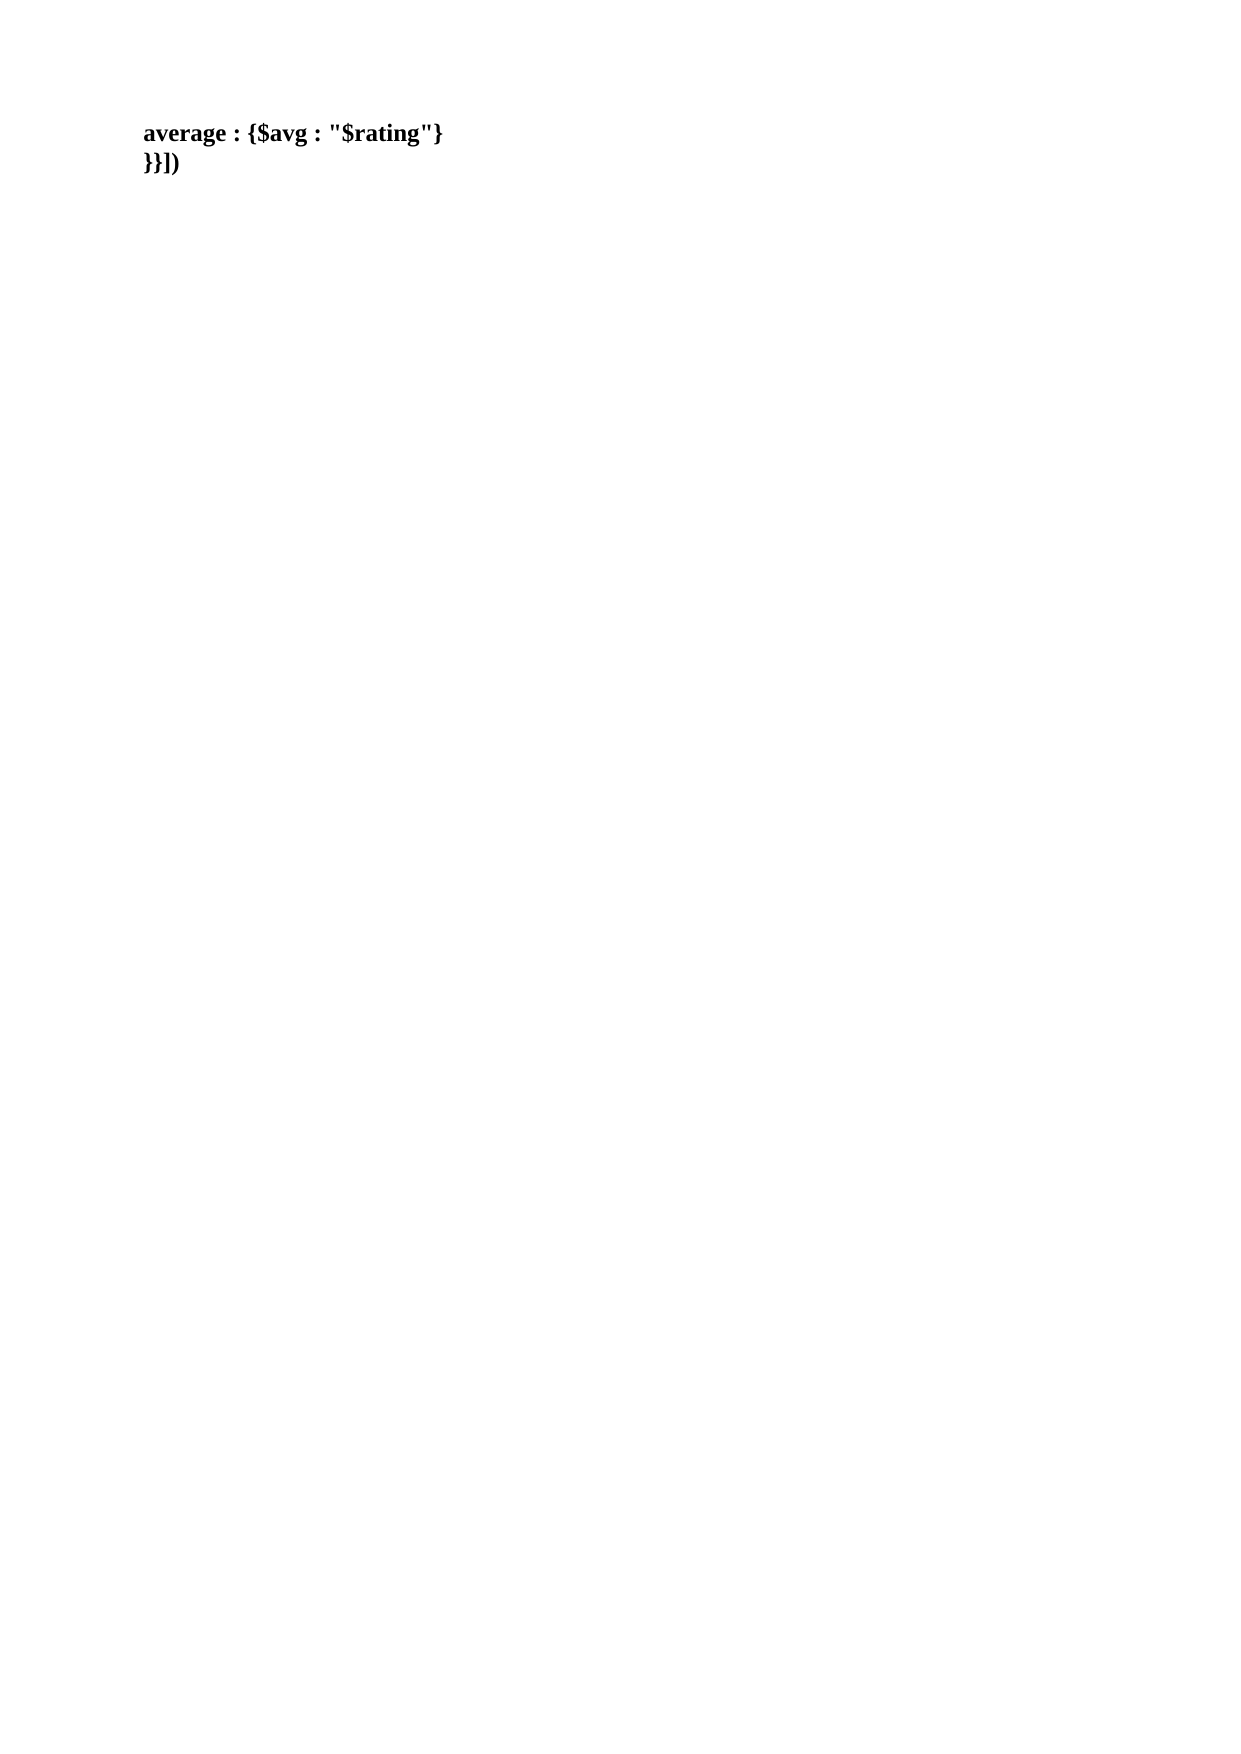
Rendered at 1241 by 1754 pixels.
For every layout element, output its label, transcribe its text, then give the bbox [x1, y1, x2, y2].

text }}]) [118, 147, 1122, 176]
text average : {$avg : "$rating"} [118, 118, 1122, 147]
